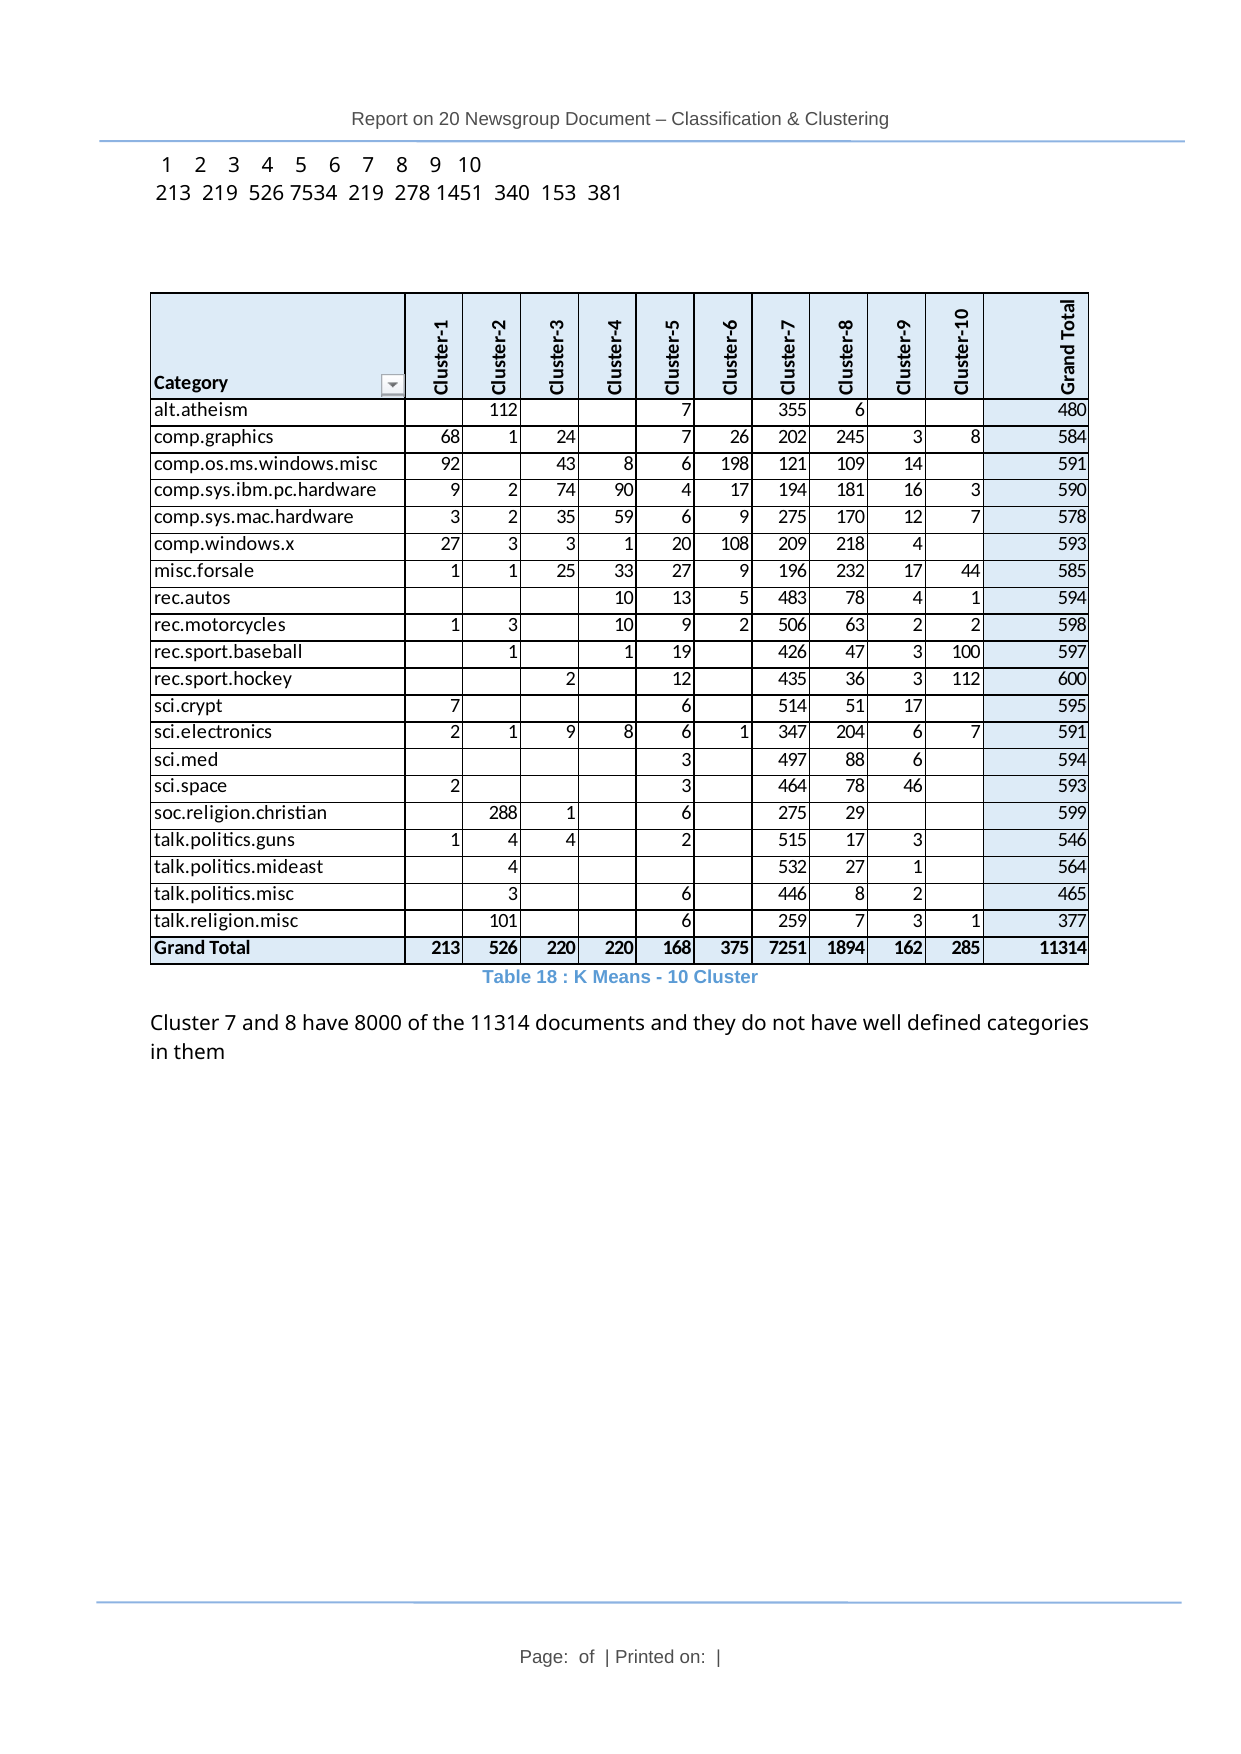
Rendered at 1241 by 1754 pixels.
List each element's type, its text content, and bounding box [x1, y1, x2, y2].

text Table 18 : K Means - 10 Cluster [150, 966, 1090, 987]
text 213 219 526 7534 219 278 1451 340 153 381 [150, 178, 1090, 207]
text 1 2 3 4 5 6 7 8 9 10 [150, 150, 1090, 178]
text Cluster 7 and 8 have 8000 of the 11314 documents and they do not have well defined categories in them [150, 1008, 1090, 1065]
